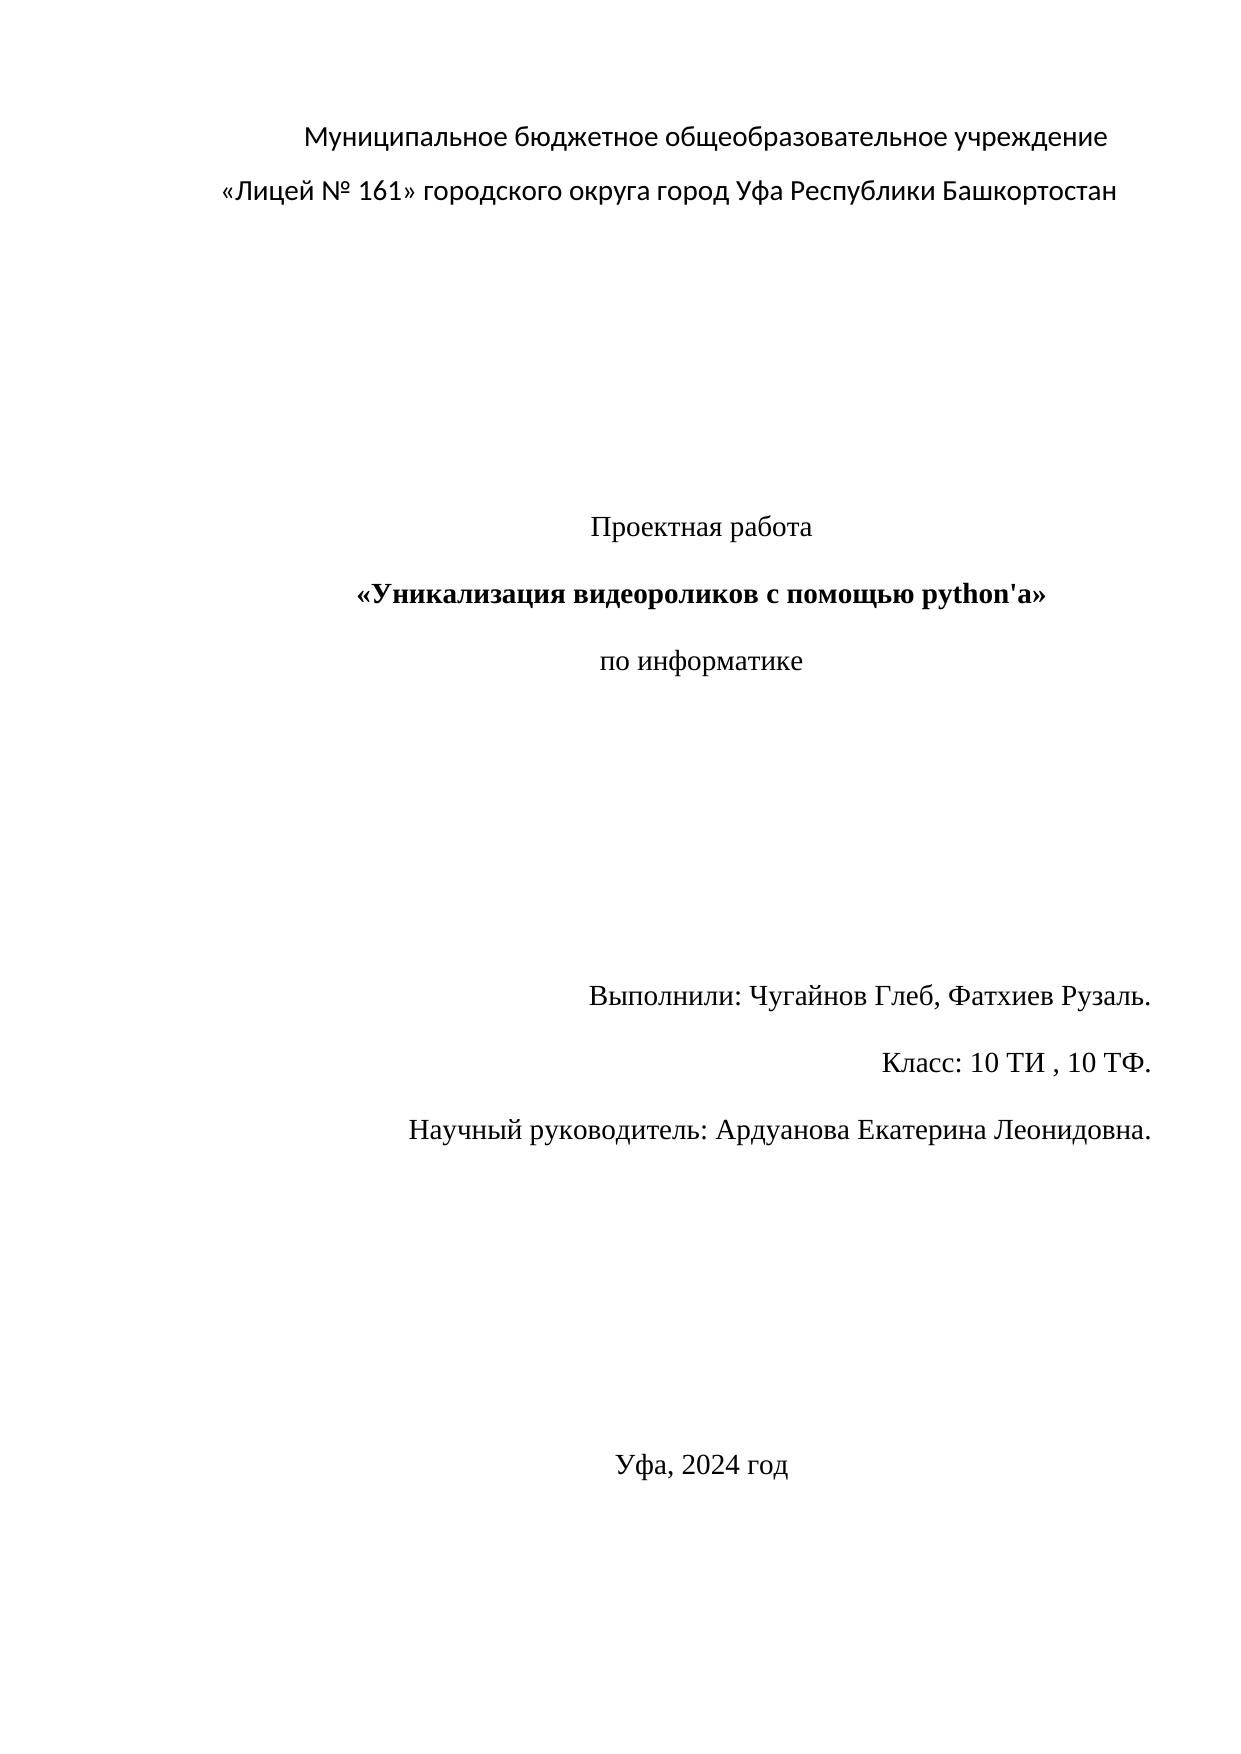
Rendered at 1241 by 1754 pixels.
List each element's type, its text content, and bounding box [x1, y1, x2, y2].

text Проектная работа [177, 509, 1152, 543]
text по информатике [177, 643, 1152, 677]
text Уфа, 2024 год [177, 1447, 1152, 1481]
text «Уникализация видеороликов с помощью python'а» [177, 577, 1152, 610]
text Муниципальное бюджетное общеобразовательное учреждение «Лицей № 161» городского округа город Уфа Республики Башкортостан [195, 118, 1143, 207]
text Класс: 10 ТИ , 10 ТФ. [177, 1045, 1152, 1079]
text Научный руководитель: Ардуанова Екатерина Леонидовна. [177, 1112, 1152, 1146]
text Выполнили: Чугайнов Глеб, Фатхиев Рузаль. [177, 978, 1152, 1012]
